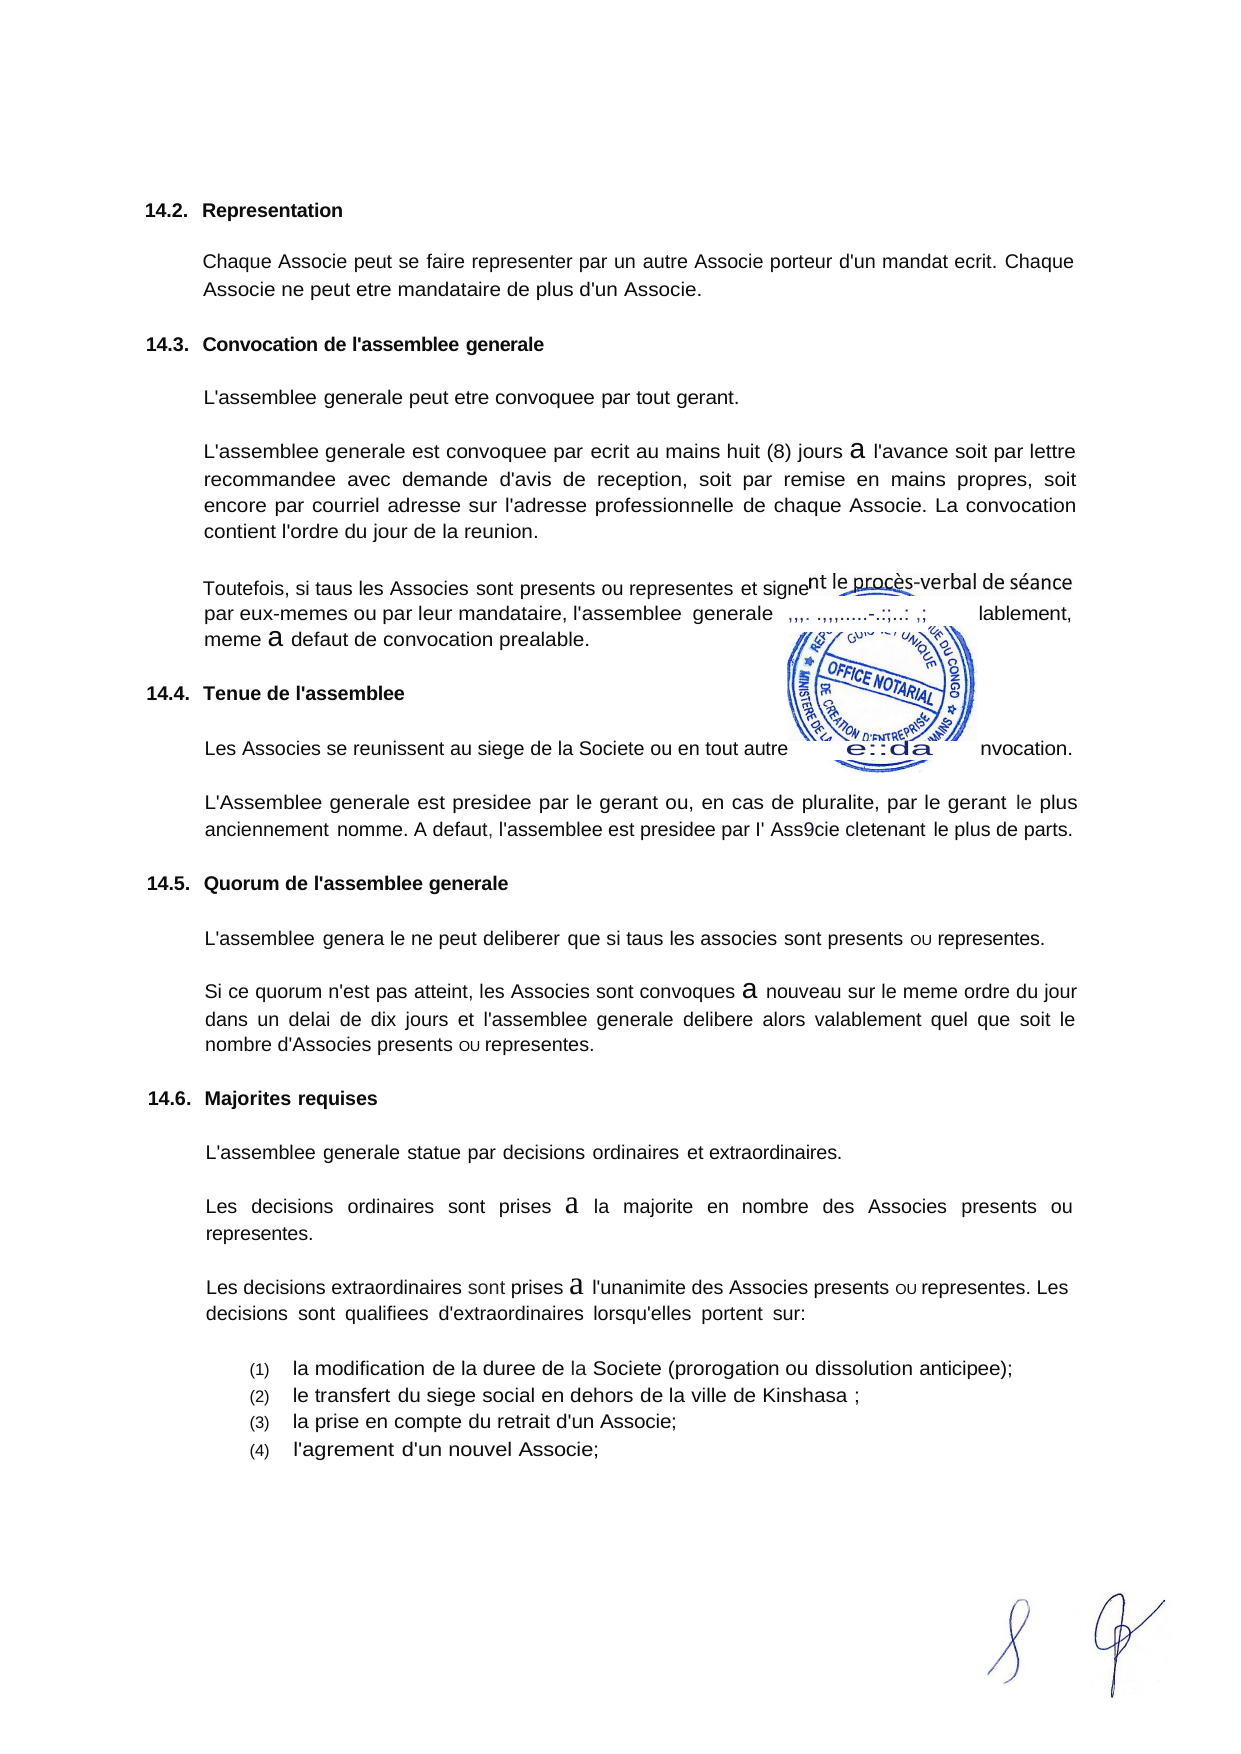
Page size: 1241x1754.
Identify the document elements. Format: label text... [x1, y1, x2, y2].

list le transfert du siege social en dehors de la ville de Kinshasa ; [249, 1383, 1228, 1406]
picture [787, 652, 978, 682]
text L'assemblee generale statue par decisions ordinaires et extraordinaires. [205, 1141, 1228, 1164]
subtitle Convocation de l'assemblee generale [146, 332, 1228, 355]
text L'assemblee genera le ne peut deliberer que si taus les associes sont presents OU representes. [204, 927, 1228, 949]
text par eux-memes ou par leur mandataire, l'assemblee generale ,,,. .,,,.....-.:;..: ,; lablement, meme a defaut de convocation prealable. [204, 604, 1076, 652]
text L'assemblee generale peut etre convoquee par tout gerant. [203, 386, 1228, 409]
text Les Associes se reunissent au siege de la Societe ou en tout autre e::da nvocation. [204, 737, 1228, 760]
picture [809, 573, 1074, 596]
subtitle Representation [144, 199, 1228, 221]
subtitle Tenue de l'assemblee [146, 682, 1228, 705]
subtitle Majorites requises [148, 1087, 1228, 1110]
text L'assemblee generale est convoquee par ecrit au mains huit (8) jours a l'avance soit par lettre recommandee avec demande d'avis de reception, soit par remise en mains propres, soit encore par courriel adresse sur l'adresse professionnelle de chaque Associe. La convocation contient l'ordre du jour de la reunion. [203, 432, 1077, 543]
list la modification de la duree de la Societe (prorogation ou dissolution anticipee); [249, 1356, 1228, 1379]
list l'agrement d'un nouvel Associe; [249, 1437, 1228, 1460]
text Les decisions extraordinaires sont prises a l'unanimite des Associes presents OU representes. Les decisions sont qualifiees d'extraordinaires lorsqu'elles portent sur: [206, 1263, 1146, 1324]
picture [825, 760, 935, 773]
text Chaque Associe peut se faire representer par un autre Associe porteur d'un mandat ecrit. Chaque Associe ne peut etre mandataire de plus d'un Associe. [202, 250, 1074, 301]
picture [787, 705, 978, 737]
list la prise en compte du retrait d'un Associe; [249, 1410, 1228, 1433]
picture [987, 1591, 1172, 1699]
text Les decisions ordinaires sont prises a la majorite en nombre des Associes presents ou representes. [205, 1182, 1146, 1244]
text Toutefois, si taus les Associes sont presents ou representes et signe [203, 574, 1228, 600]
text Si ce quorum n'est pas atteint, les Associes sont convoques a nouveau sur le meme ordre du jour dans un delai de dix jours et l'assemblee generale delibere alors valablement quel que soit le nombre d'Associes presents OU representes. [204, 972, 1078, 1056]
text L'Assemblee generale est presidee par le gerant ou, en cas de pluralite, par le gerant le plus anciennement nomme. A defaut, l'assemblee est presidee par I' Ass9cie cletenant le plus de parts. [204, 791, 1077, 841]
subtitle Quorum de l'assemblee generale [147, 872, 1228, 895]
